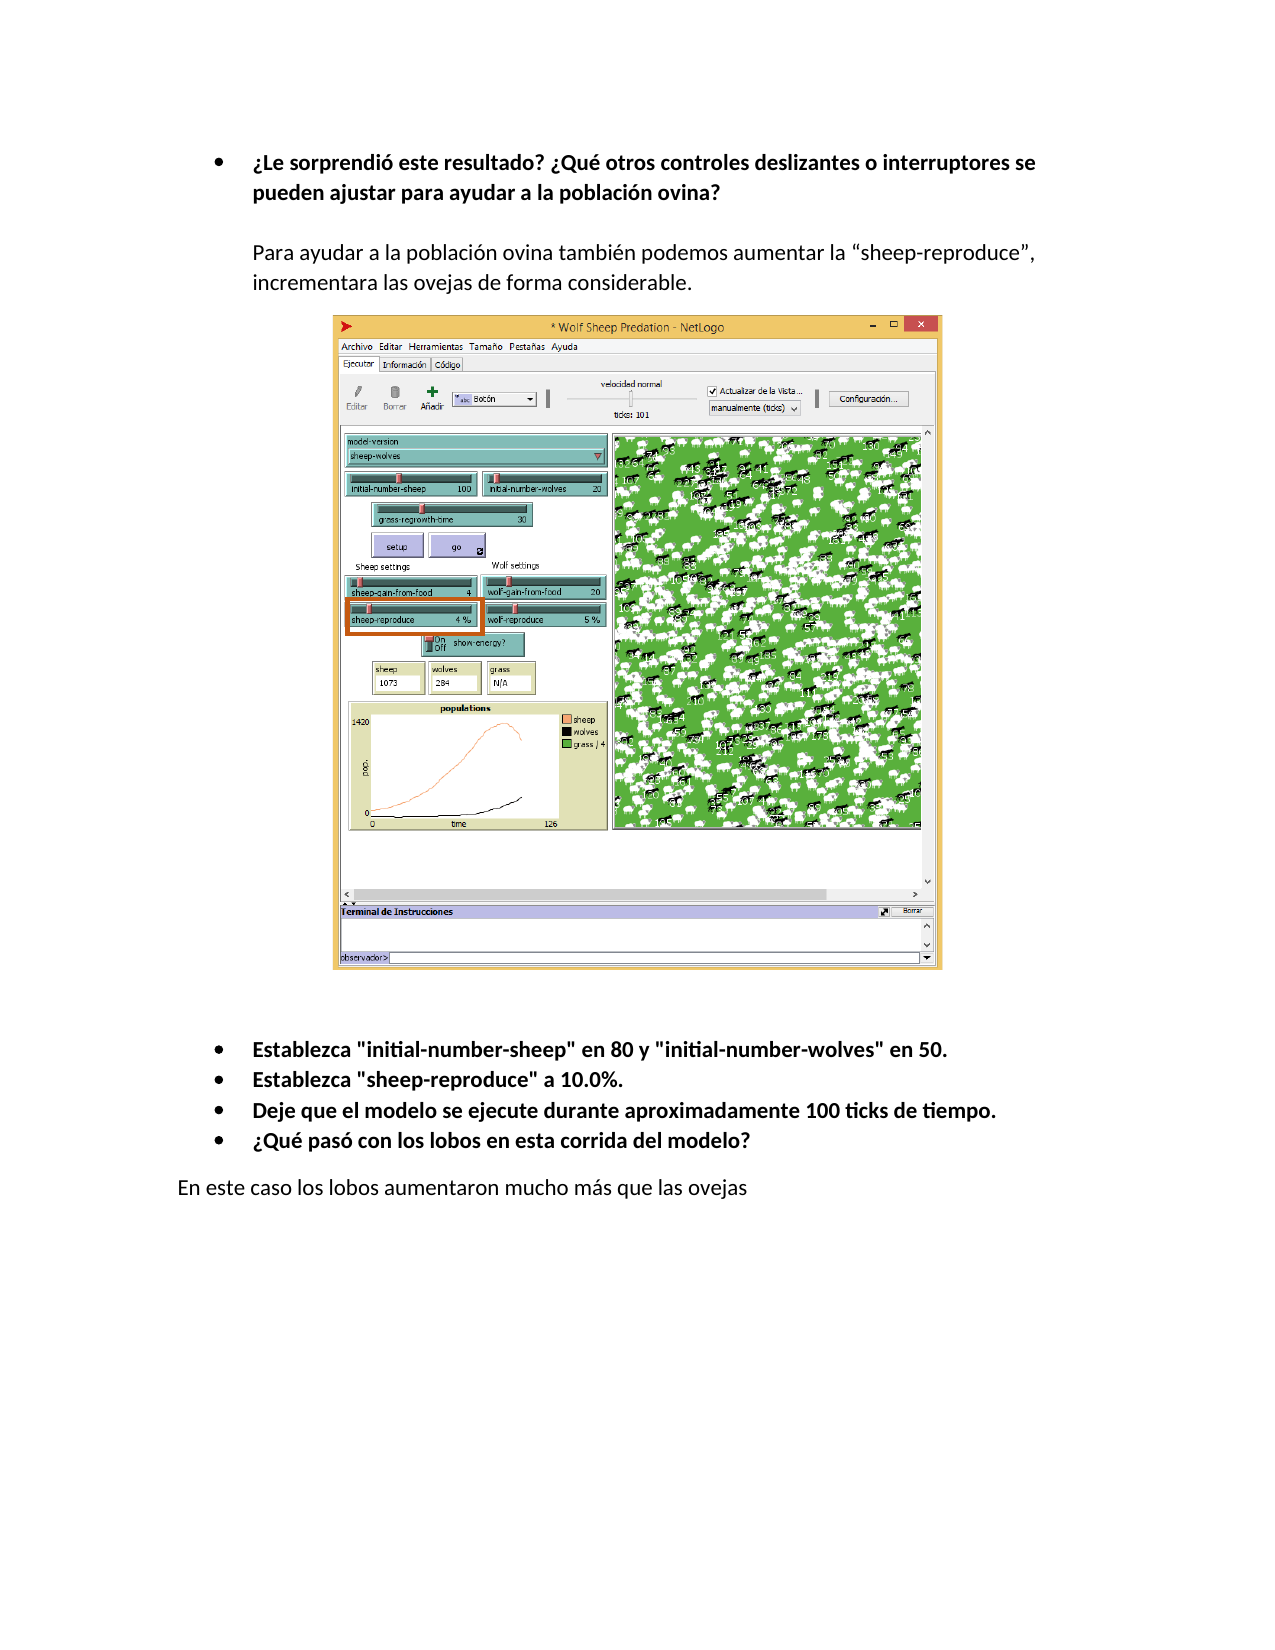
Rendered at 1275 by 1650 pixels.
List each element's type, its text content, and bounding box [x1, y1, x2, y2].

text En este caso los lobos aumentaron mucho más que las ovejas [177, 1173, 1098, 1201]
list Deje que el modelo se ejecute durante aproximadamente 100 ticks de tiempo. [215, 1096, 1098, 1124]
list Establezca "sheep-reproduce" a 10.0%. [215, 1066, 1098, 1093]
list ¿Qué pasó con los lobos en esta corrida del modelo? [215, 1126, 1098, 1154]
picture [332, 315, 943, 970]
list ¿Le sorprendió este resultado? ¿Qué otros controles deslizantes o interruptores se pueden ajustar para ayudar a la población ovina? [215, 148, 1098, 206]
list Para ayudar a la población ovina también podemos aumentar la “sheep-reproduce”, incrementara las ovejas de forma considerable. [252, 238, 1098, 296]
list Establezca "initial-number-sheep" en 80 y "initial-number-wolves" en 50. [215, 1035, 1098, 1063]
